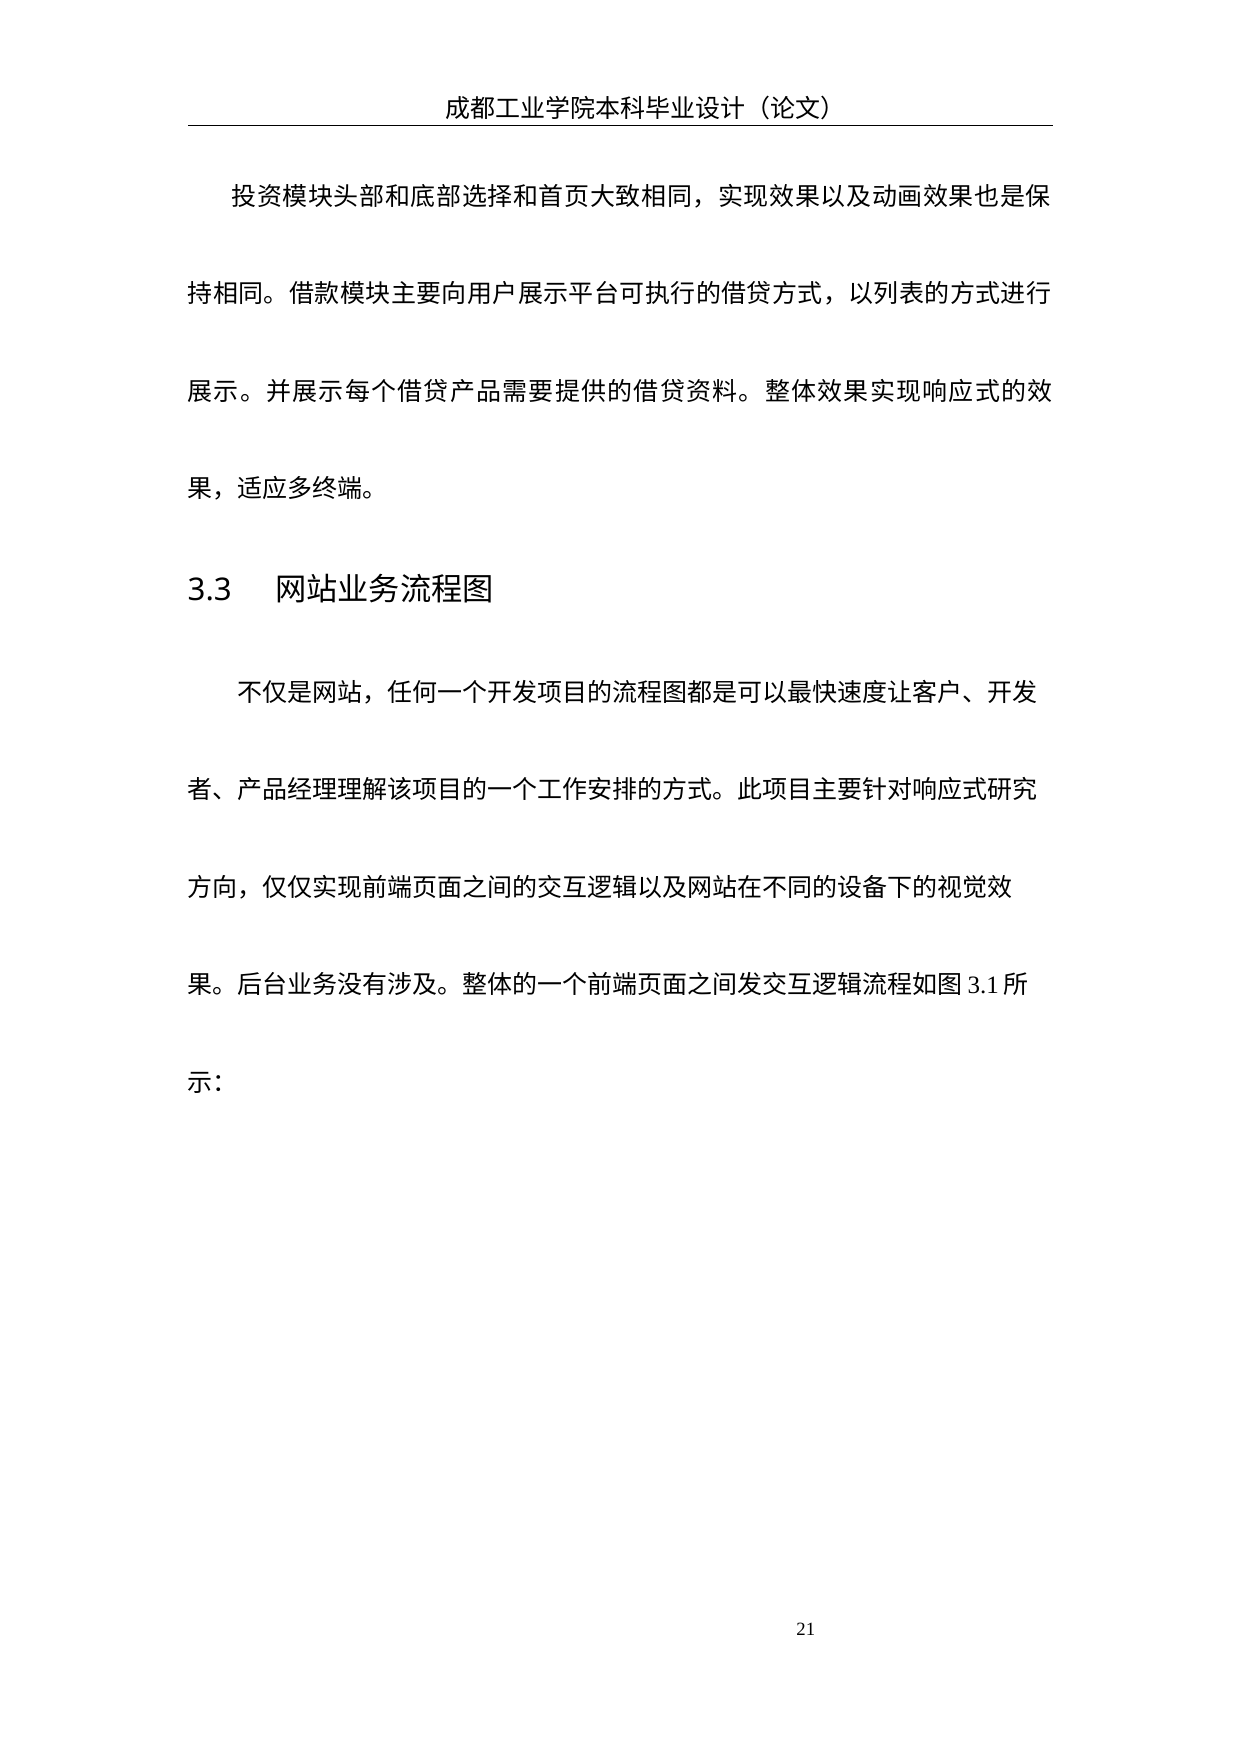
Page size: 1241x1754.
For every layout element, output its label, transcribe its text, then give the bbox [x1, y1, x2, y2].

text 不仅是网站，任何一个开发项目的流程图都是可以最快速度让客户、开发者、产品经理理解该项目的一个工作安排的方式。此项目主要针对响应式研究方向，仅仅实现前端页面之间的交互逻辑以及网站在不同的设备下的视觉效果。后台业务没有涉及。整体的一个前端页面之间发交互逻辑流程如图3.1所示： [187, 658, 1053, 1113]
text 网站业务流程图 [187, 554, 1053, 619]
text 投资模块头部和底部选择和首页大致相同，实现效果以及动画效果也是保持相同。借款模块主要向用户展示平台可执行的借贷方式，以列表的方式进行展示。并展示每个借贷产品需要提供的借贷资料。整体效果实现响应式的效果，适应多终端。 [187, 162, 1053, 519]
